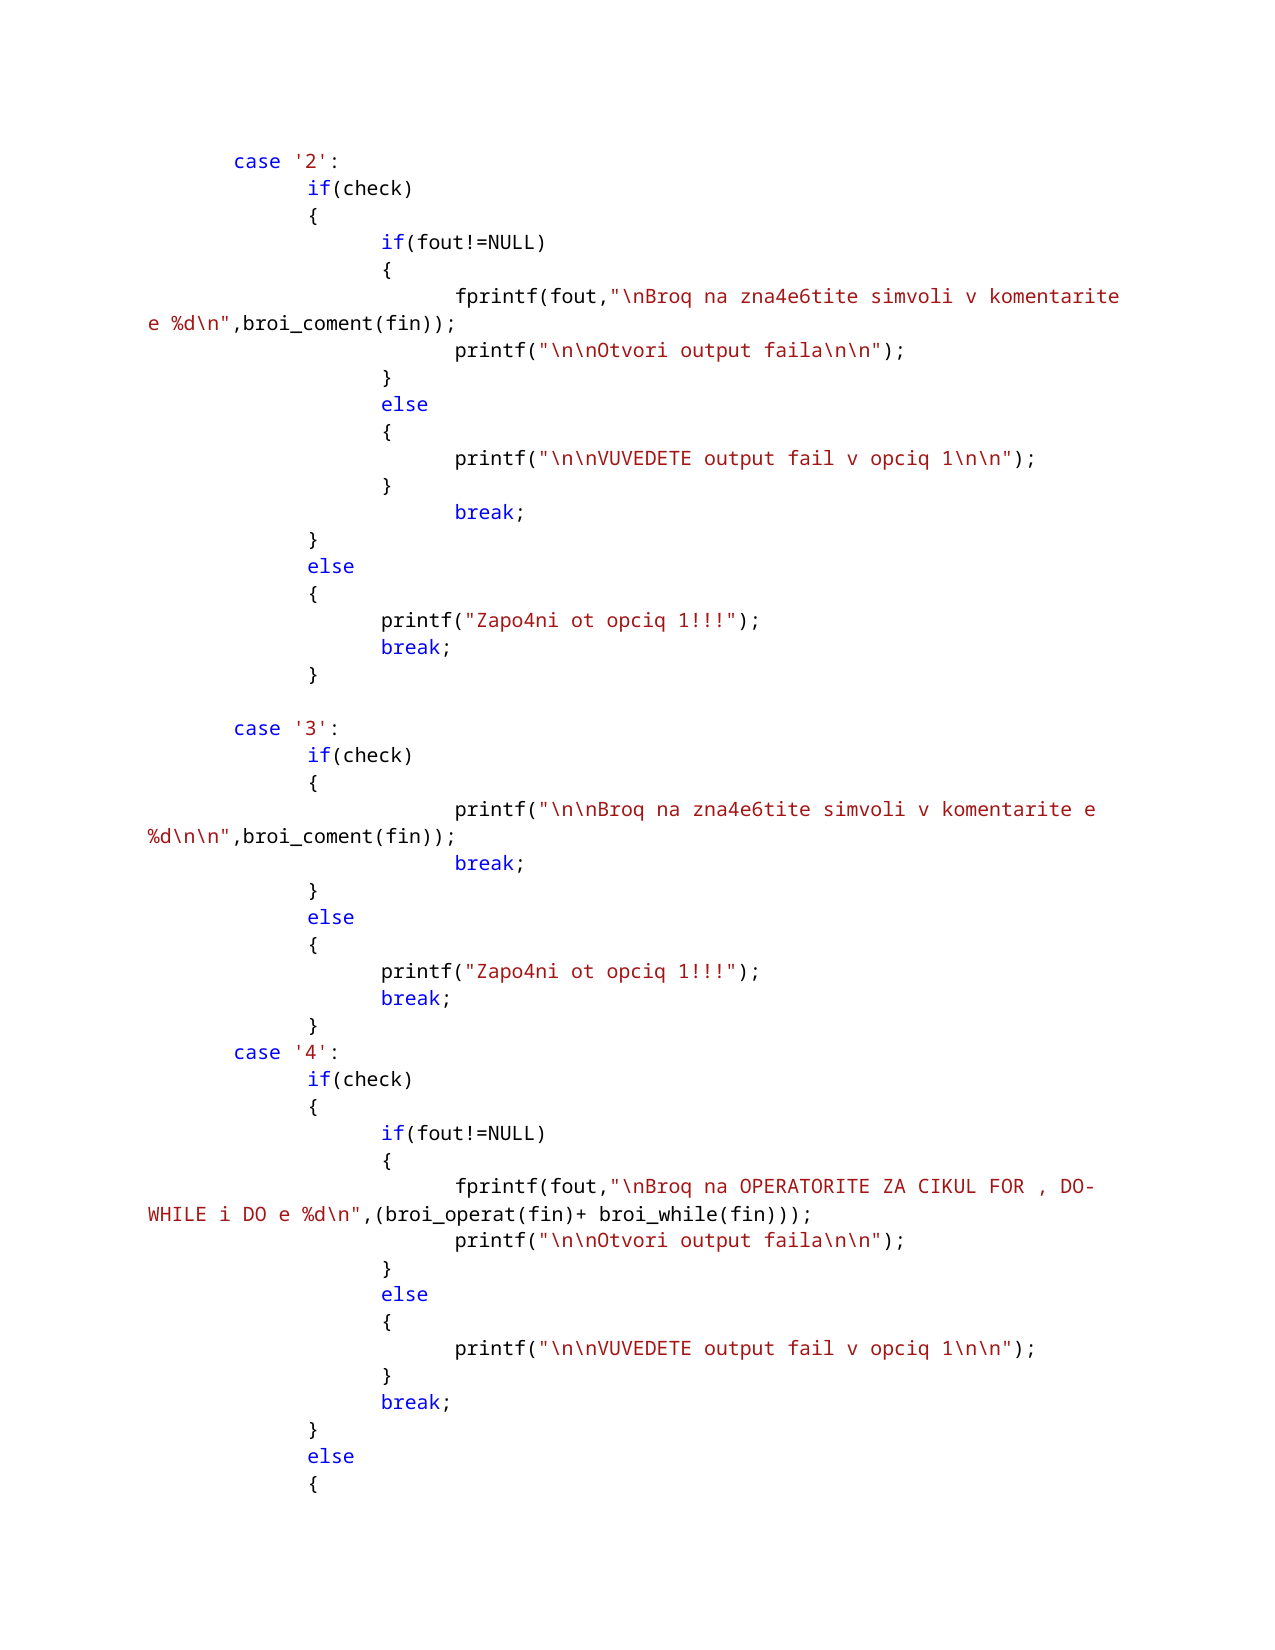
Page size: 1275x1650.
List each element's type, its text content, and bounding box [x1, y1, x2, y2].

text break; [148, 984, 1127, 1011]
text { [148, 1146, 1127, 1173]
text if(check) [148, 174, 1127, 202]
text } [148, 471, 1127, 498]
text } [148, 525, 1127, 552]
text } [148, 1011, 1127, 1038]
text case '3': [148, 714, 1127, 741]
text printf("\n\nOtvori output faila\n\n"); [148, 336, 1127, 363]
text if(fout!=NULL) [148, 228, 1127, 256]
text case '2': [148, 148, 1127, 174]
text { [148, 1469, 1127, 1497]
text fprintf(fout,"\nBroq na OPERATORITE ZA CIKUL FOR , DO-WHILE i DO e %d\n",(broi_operat(fin)+ broi_while(fin))); [148, 1173, 1127, 1227]
text { [148, 579, 1127, 606]
text { [148, 256, 1127, 282]
text printf("Zapo4ni ot opciq 1!!!"); [148, 957, 1127, 984]
text printf("\n\nVUVEDETE output fail v opciq 1\n\n"); [148, 1335, 1127, 1362]
text if(check) [148, 1065, 1127, 1092]
text else [148, 903, 1127, 930]
text } [148, 1416, 1127, 1443]
text { [148, 930, 1127, 957]
text printf("Zapo4ni ot opciq 1!!!"); [148, 606, 1127, 633]
text } [148, 1362, 1127, 1389]
text } [148, 876, 1127, 903]
text { [148, 768, 1127, 795]
text else [148, 1443, 1127, 1469]
text else [148, 390, 1127, 417]
text printf("\n\nVUVEDETE output fail v opciq 1\n\n"); [148, 444, 1127, 471]
text { [148, 202, 1127, 228]
text break; [148, 498, 1127, 525]
text break; [148, 1389, 1127, 1416]
text case '4': [148, 1038, 1127, 1065]
text break; [148, 633, 1127, 660]
text if(fout!=NULL) [148, 1119, 1127, 1146]
text } [148, 1254, 1127, 1281]
text else [148, 1281, 1127, 1308]
text fprintf(fout,"\nBroq na zna4e6tite simvoli v komentarite e %d\n",broi_coment(fin)); [148, 282, 1127, 336]
text else [148, 552, 1127, 579]
text { [148, 1308, 1127, 1335]
text { [148, 417, 1127, 444]
text { [148, 1092, 1127, 1119]
text } [148, 363, 1127, 390]
text } [148, 660, 1127, 687]
text printf("\n\nOtvori output faila\n\n"); [148, 1227, 1127, 1254]
text if(check) [148, 741, 1127, 768]
text break; [148, 849, 1127, 876]
text printf("\n\nBroq na zna4e6tite simvoli v komentarite e %d\n\n",broi_coment(fin)); [148, 795, 1127, 849]
